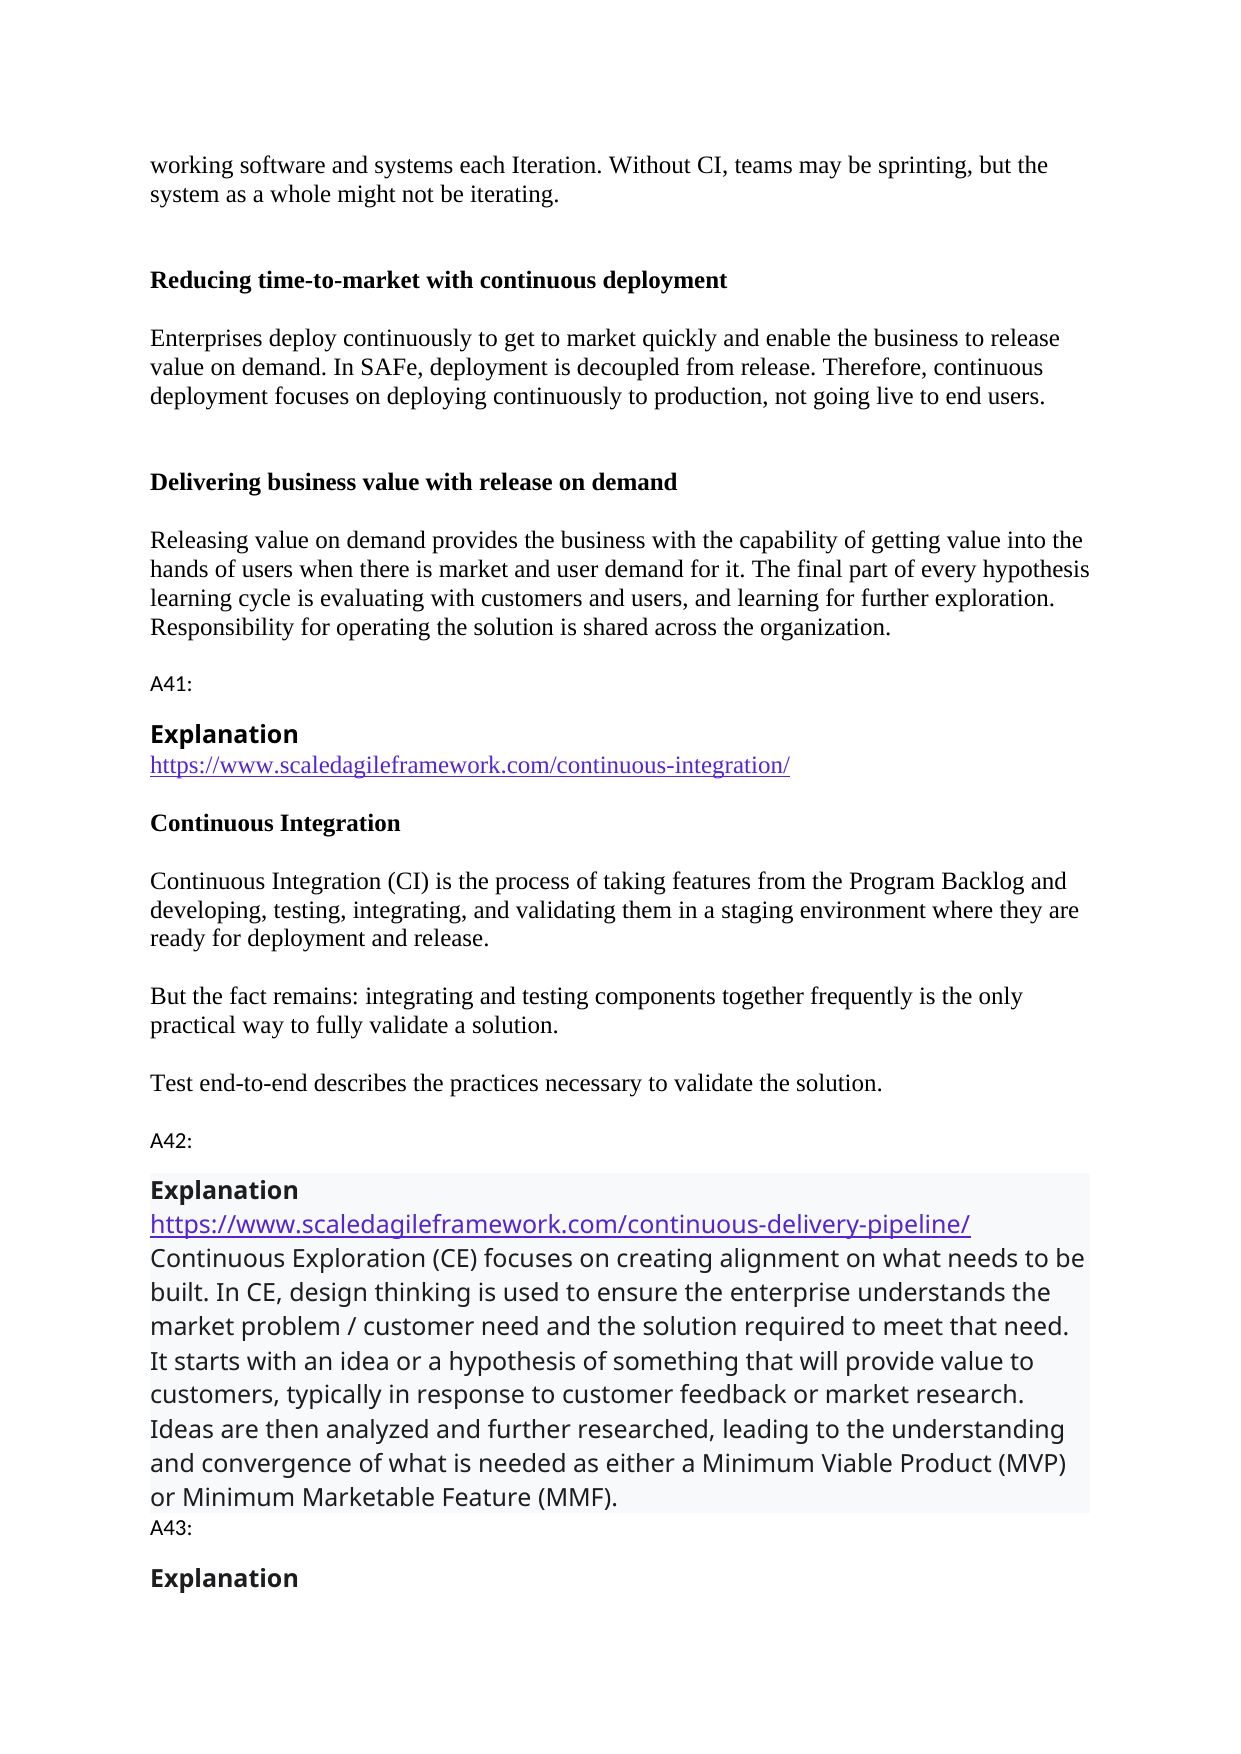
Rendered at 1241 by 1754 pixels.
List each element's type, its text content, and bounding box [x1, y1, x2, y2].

text https://www.scaledagileframework.com/continuous-integration/ [150, 751, 1090, 779]
subtitle Explanation [150, 1173, 1090, 1207]
text Continuous Integration [150, 808, 1090, 837]
text But the fact remains: integrating and testing components together frequently is the only practical way to fully validate a solution. [150, 981, 1090, 1039]
text https://www.scaledagileframework.com/continuous-delivery-pipeline/ [150, 1207, 1090, 1241]
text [150, 150, 1090, 207]
subtitle Explanation [150, 716, 1090, 751]
subtitle Explanation [150, 1560, 1090, 1594]
text Releasing value on demand provides the business with the capability of getting value into the hands of users when there is market and user demand for it. The final part of every hypothesis learning cycle is evaluating with customers and users, and learning for further exploration. Responsibility for operating the solution is shared across the organization. [150, 525, 1090, 640]
text Reducing time-to-market with continuous deployment [150, 265, 1090, 294]
text A42: [150, 1126, 1090, 1154]
text Test end-to-end describes the practices necessary to validate the solution. [150, 1068, 1090, 1097]
text A41: [150, 669, 1090, 698]
text Delivering business value with release on demand [150, 467, 1090, 496]
text Enterprises deploy continuously to get to market quickly and enable the business to release value on demand. In SAFe, deployment is decoupled from release. Therefore, continuous deployment focuses on deploying continuously to production, not going live to end users. [150, 323, 1090, 409]
text A43: [150, 1513, 1090, 1541]
text Continuous Exploration (CE) focuses on creating alignment on what needs to be built. In CE, design thinking is used to ensure the enterprise understands the market problem / customer need and the solution required to meet that need. It starts with an idea or a hypothesis of something that will provide value to customers, typically in response to customer feedback or market research. Ideas are then analyzed and further researched, leading to the understanding and convergence of what is needed as either a Minimum Viable Product (MVP) or Minimum Marketable Feature (MMF). [150, 1241, 1090, 1513]
text Continuous Integration (CI) is the process of taking features from the Program Backlog and developing, testing, integrating, and validating them in a staging environment where they are ready for deployment and release. [150, 866, 1090, 952]
